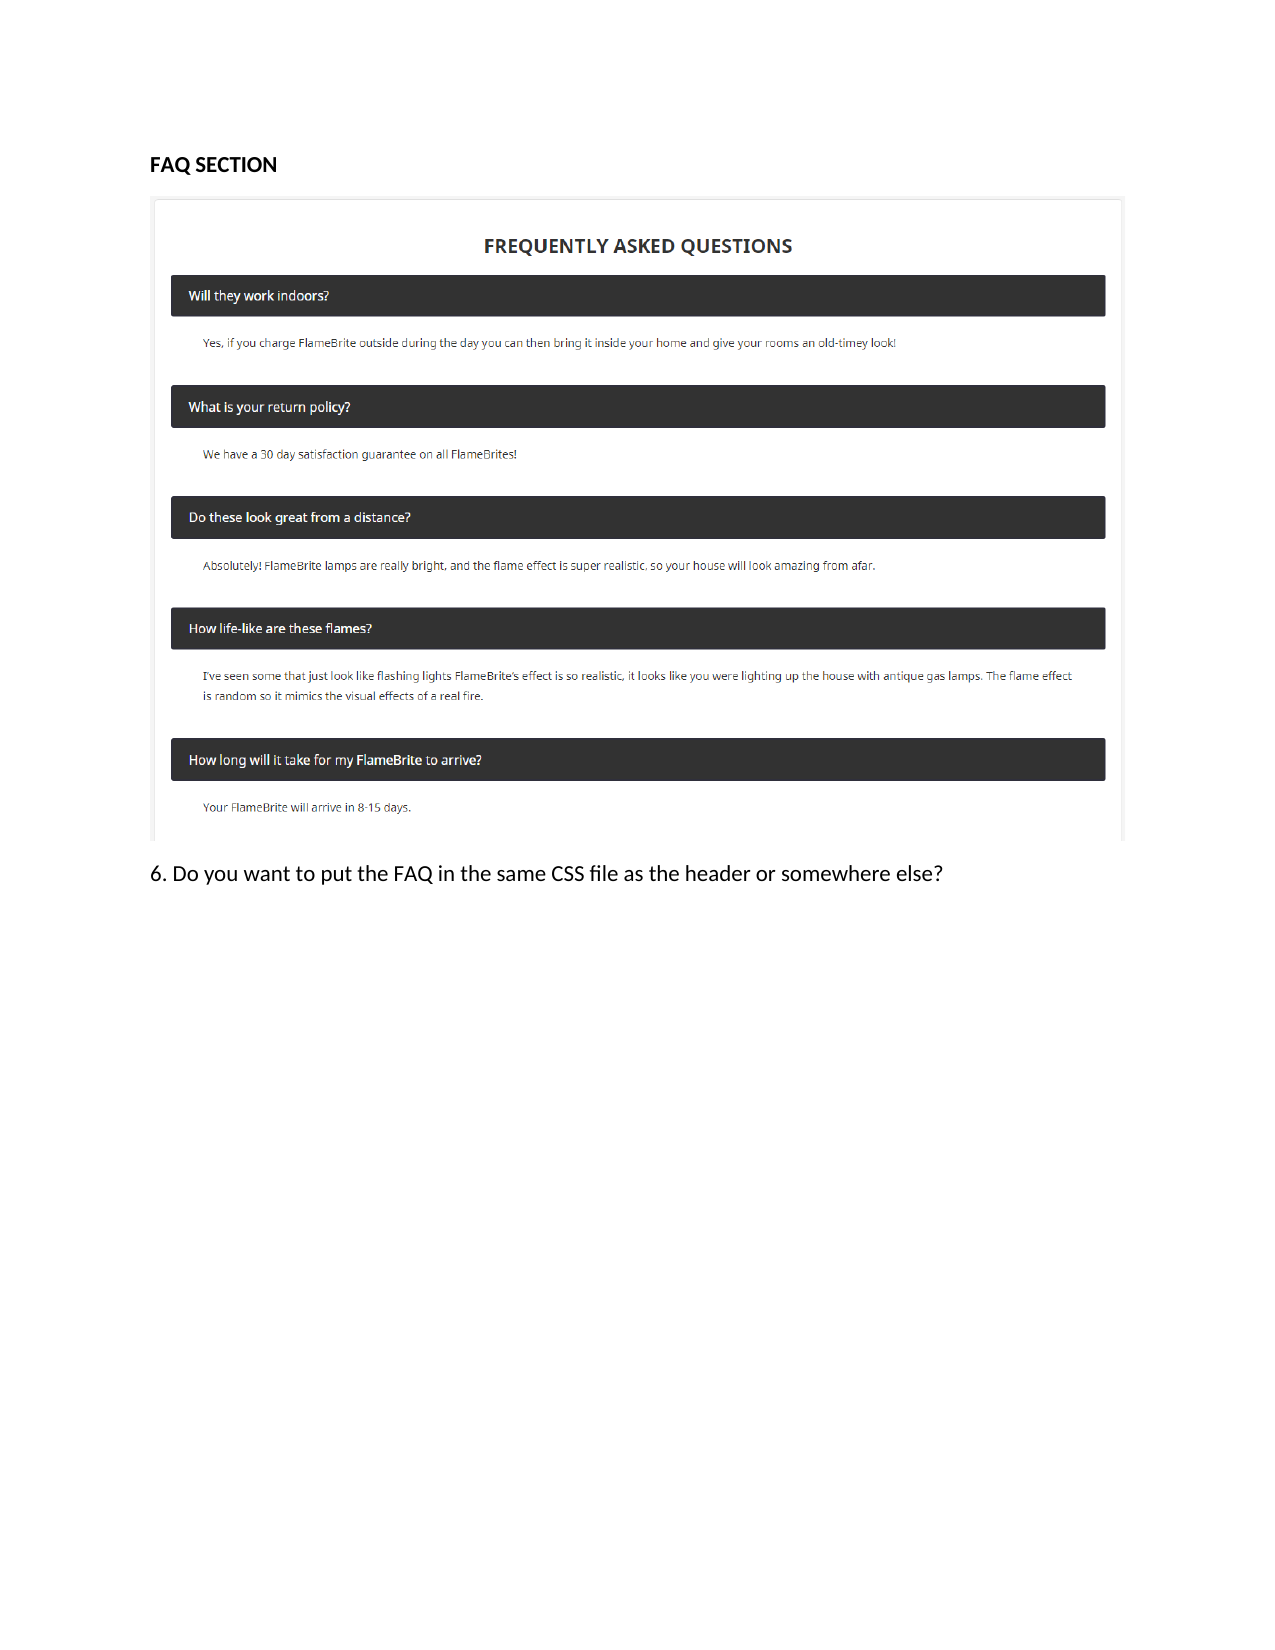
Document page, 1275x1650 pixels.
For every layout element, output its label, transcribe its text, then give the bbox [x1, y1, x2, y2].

picture [150, 196, 1125, 841]
text 6. Do you want to put the FAQ in the same CSS file as the header or somewhere else? [150, 859, 1125, 887]
text FAQ SECTION [150, 150, 1125, 178]
